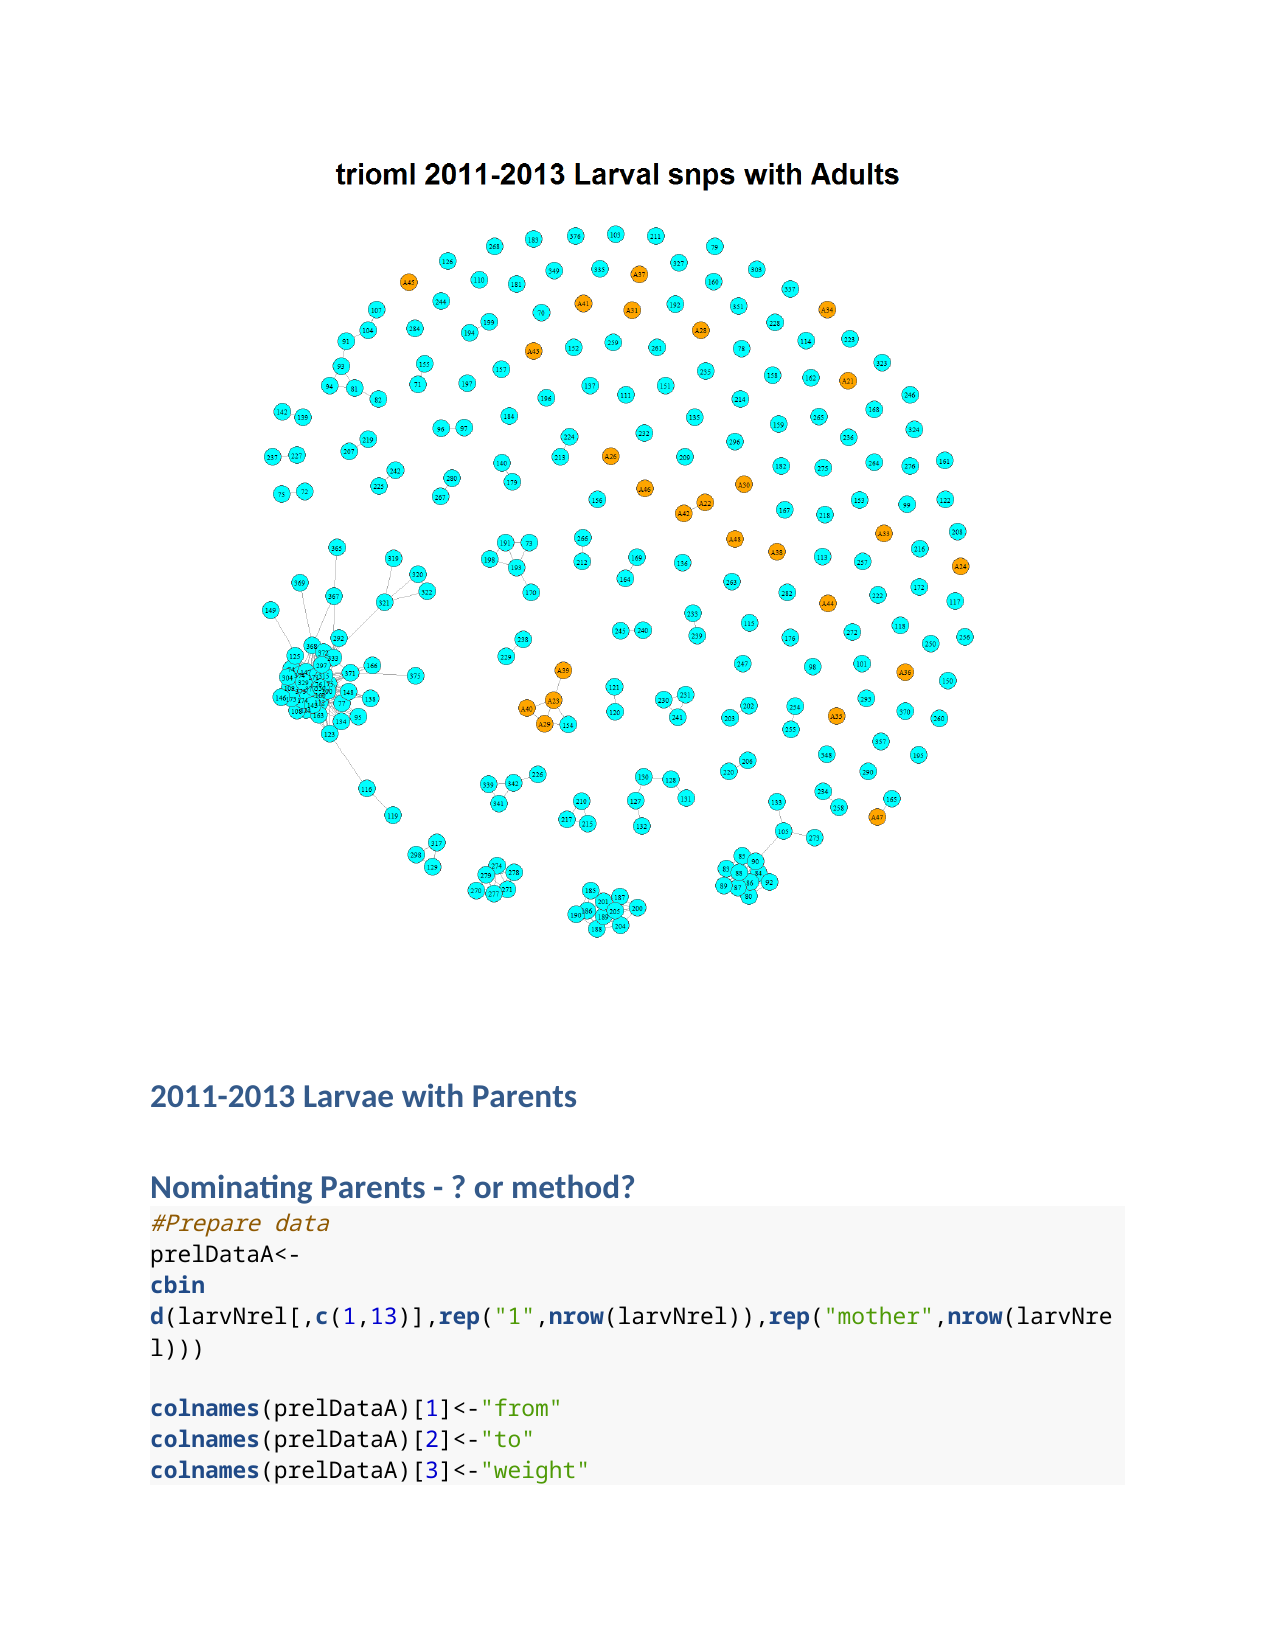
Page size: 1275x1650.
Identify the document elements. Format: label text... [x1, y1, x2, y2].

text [150, 1206, 1125, 1485]
subtitle 2011-2013 Larvae with Parents [150, 1075, 1125, 1116]
picture [168, 150, 1044, 1025]
subtitle Nominating Parents - ? or method? [150, 1166, 1125, 1206]
